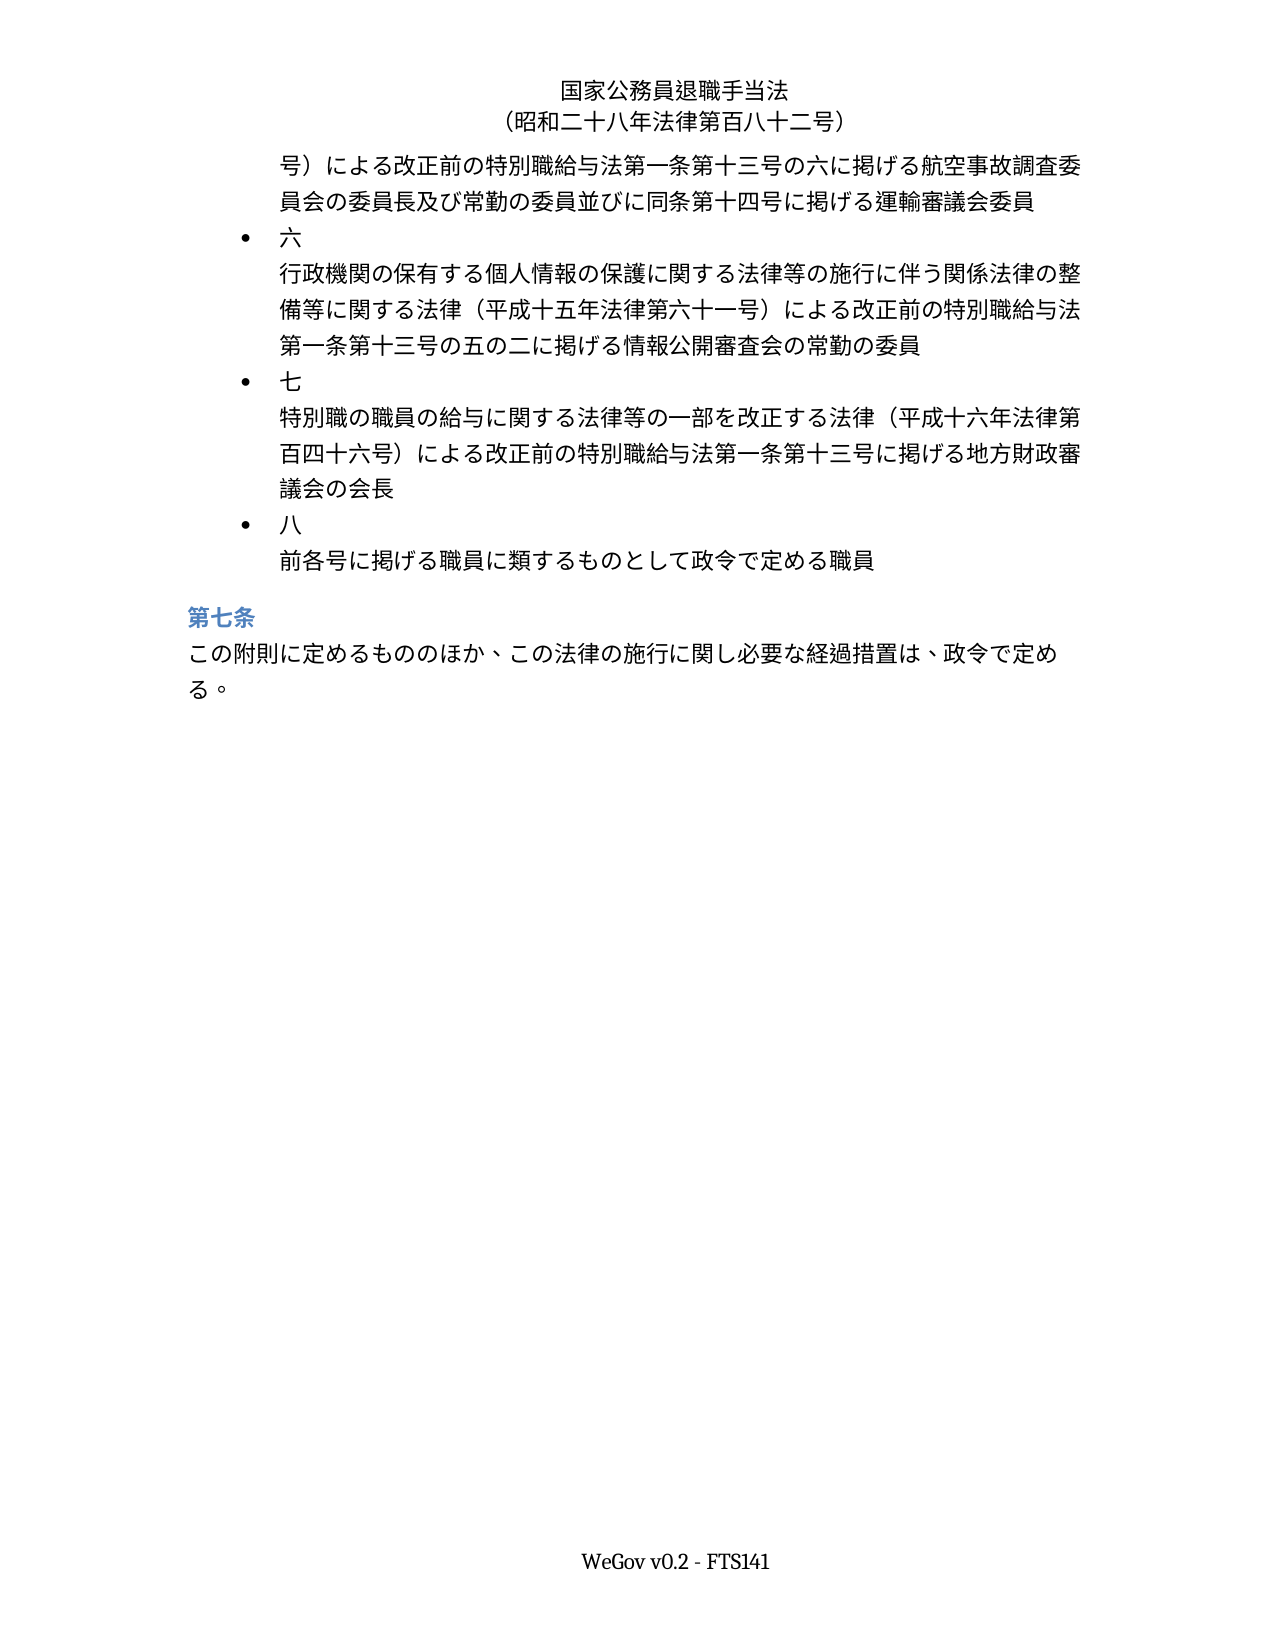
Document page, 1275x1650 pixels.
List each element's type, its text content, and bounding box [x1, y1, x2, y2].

list 八 前各号に掲げる職員に類するものとして政令で定める職員 [242, 509, 1087, 577]
text この附則に定めるもののほか、この法律の施行に関し必要な経過措置は、政令で定める。 [187, 638, 1087, 705]
list 六 行政機関の保有する個人情報の保護に関する法律等の施行に伴う関係法律の整備等に関する法律（平成十五年法律第六十一号）による改正前の特別職給与法第一条第十三号の五の二に掲げる情報公開審査会の常勤の委員 [242, 222, 1087, 361]
list 七 特別職の職員の給与に関する法律等の一部を改正する法律（平成十六年法律第百四十六号）による改正前の特別職給与法第一条第十三号に掲げる地方財政審議会の会長 [242, 366, 1087, 505]
subtitle 第七条 [187, 602, 1087, 633]
list 五 航空事故調査委員会設置法等の一部を改正する法律（平成十三年法律第三十四号）による改正前の特別職給与法第一条第十三号の六に掲げる航空事故調査委員会の委員長及び常勤の委員並びに同条第十四号に掲げる運輸審議会委員 [242, 150, 1087, 217]
